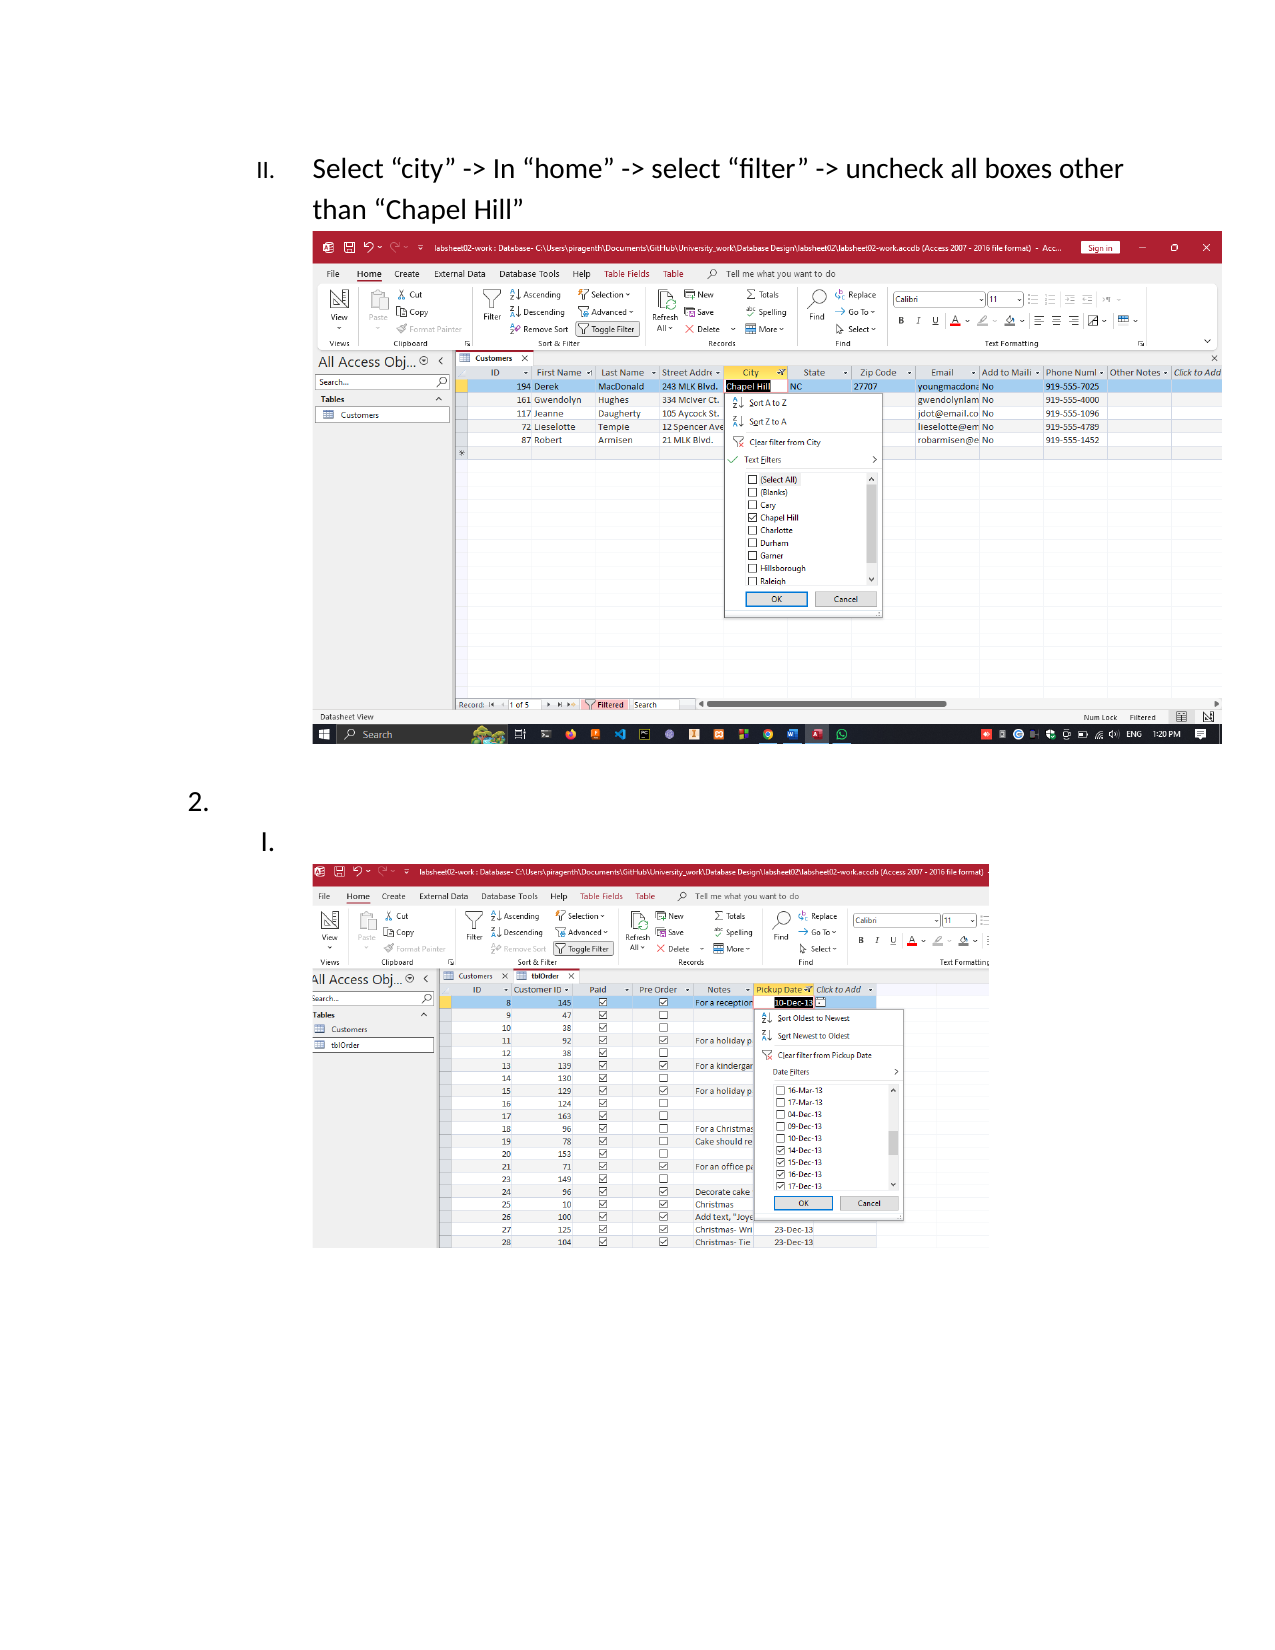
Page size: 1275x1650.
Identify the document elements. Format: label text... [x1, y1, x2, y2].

picture [312, 864, 989, 1248]
picture [312, 231, 1222, 744]
list Select “city” -> In “home” -> select “filter” -> uncheck all boxes other than “Chapel Hill” [275, 150, 1125, 227]
